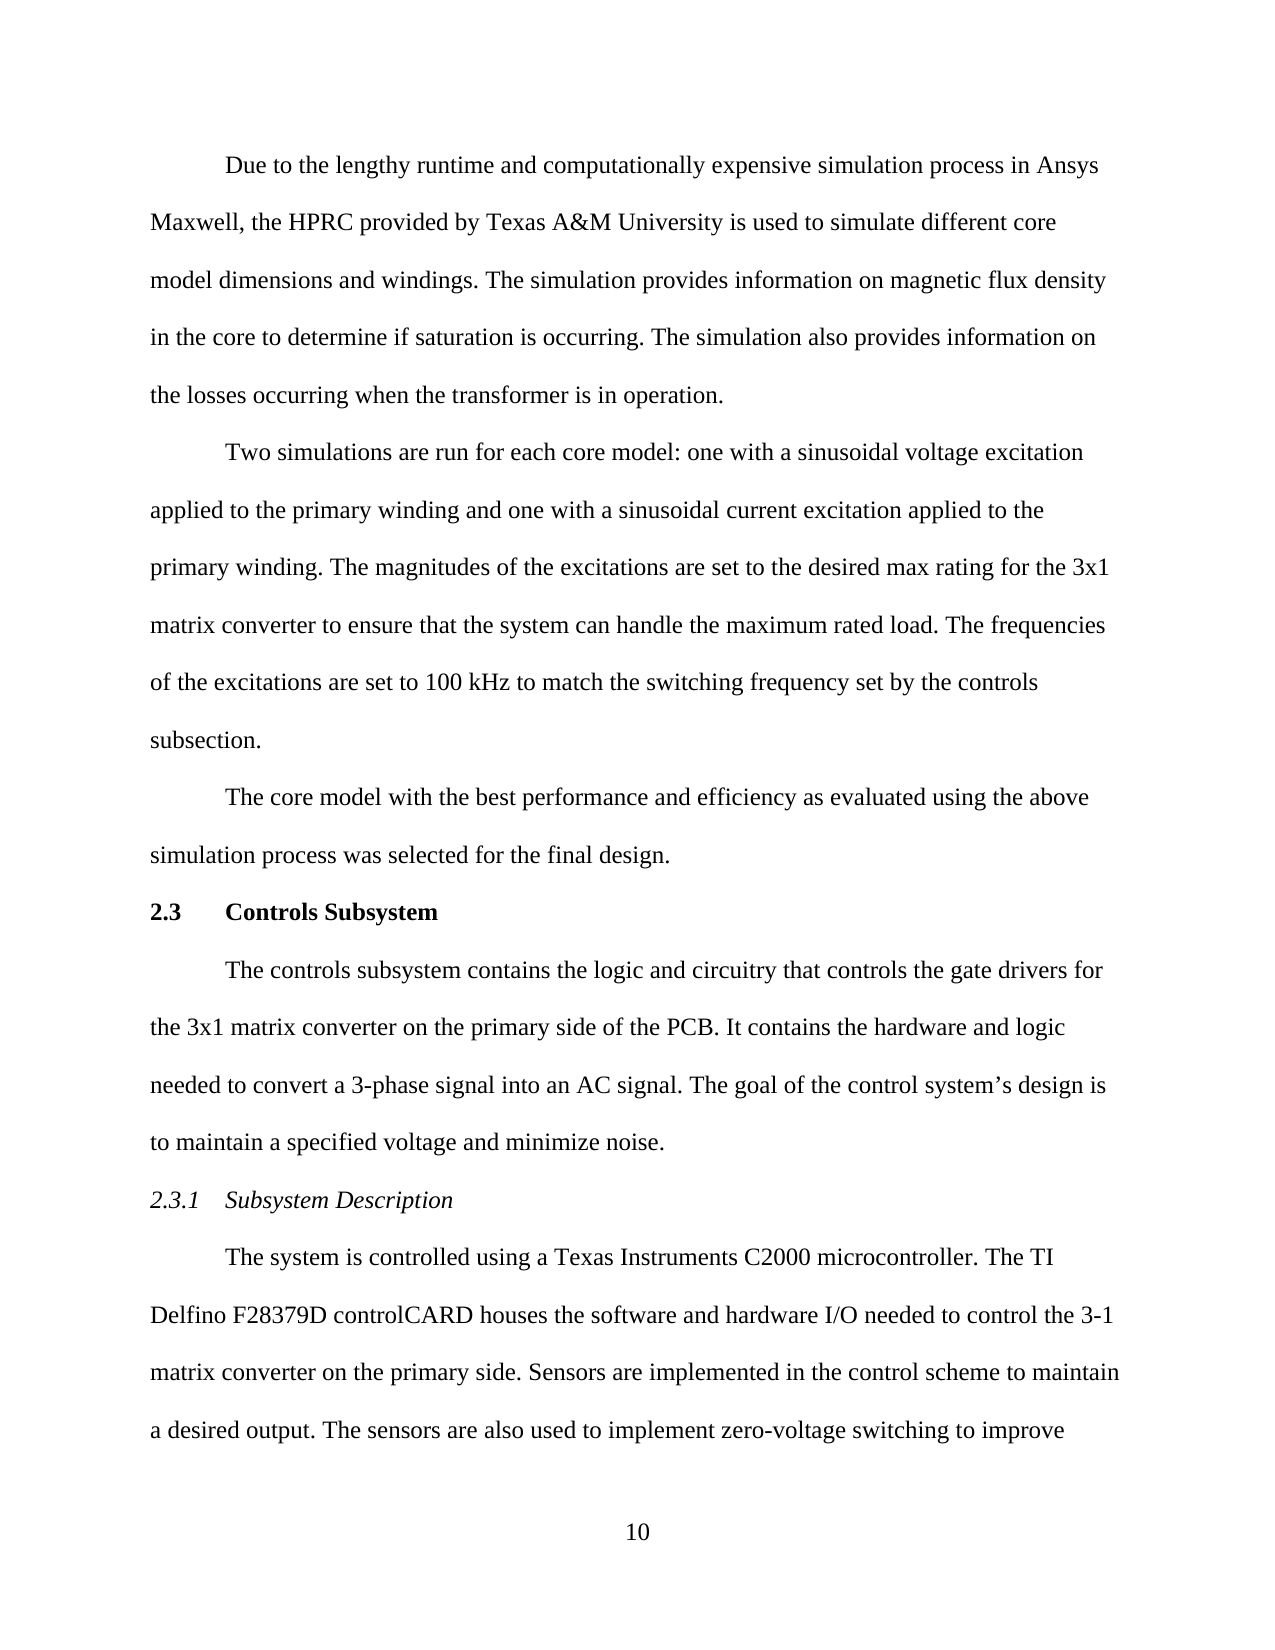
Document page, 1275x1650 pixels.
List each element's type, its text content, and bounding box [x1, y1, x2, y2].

text Due to the lengthy runtime and computationally expensive simulation process in Ansys Maxwell, the HPRC provided by Texas A&M University is used to simulate different core model dimensions and windings. The simulation provides information on magnetic flux density in the core to determine if saturation is occurring. The simulation also provides information on the losses occurring when the transformer is in operation. [150, 150, 1125, 409]
text Two simulations are run for each core model: one with a sinusoidal voltage excitation applied to the primary winding and one with a sinusoidal current excitation applied to the primary winding. The magnitudes of the excitations are set to the desired max rating for the 3x1 matrix converter to ensure that the system can handle the maximum rated load. The frequencies of the excitations are set to 100 kHz to match the switching frequency set by the controls subsection. [150, 437, 1125, 754]
subtitle Controls Subsystem [150, 897, 1125, 926]
text The core model with the best performance and efficiency as evaluated using the above simulation process was selected for the final design. [150, 782, 1125, 869]
text The controls subsystem contains the logic and circuitry that controls the gate drivers for the 3x1 matrix converter on the primary side of the PCB. It contains the hardware and logic needed to convert a 3-phase signal into an AC signal. The goal of the control system’s design is to maintain a specified voltage and minimize noise. [150, 955, 1125, 1156]
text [150, 1242, 1125, 1444]
subtitle Subsystem Description [150, 1185, 1125, 1214]
